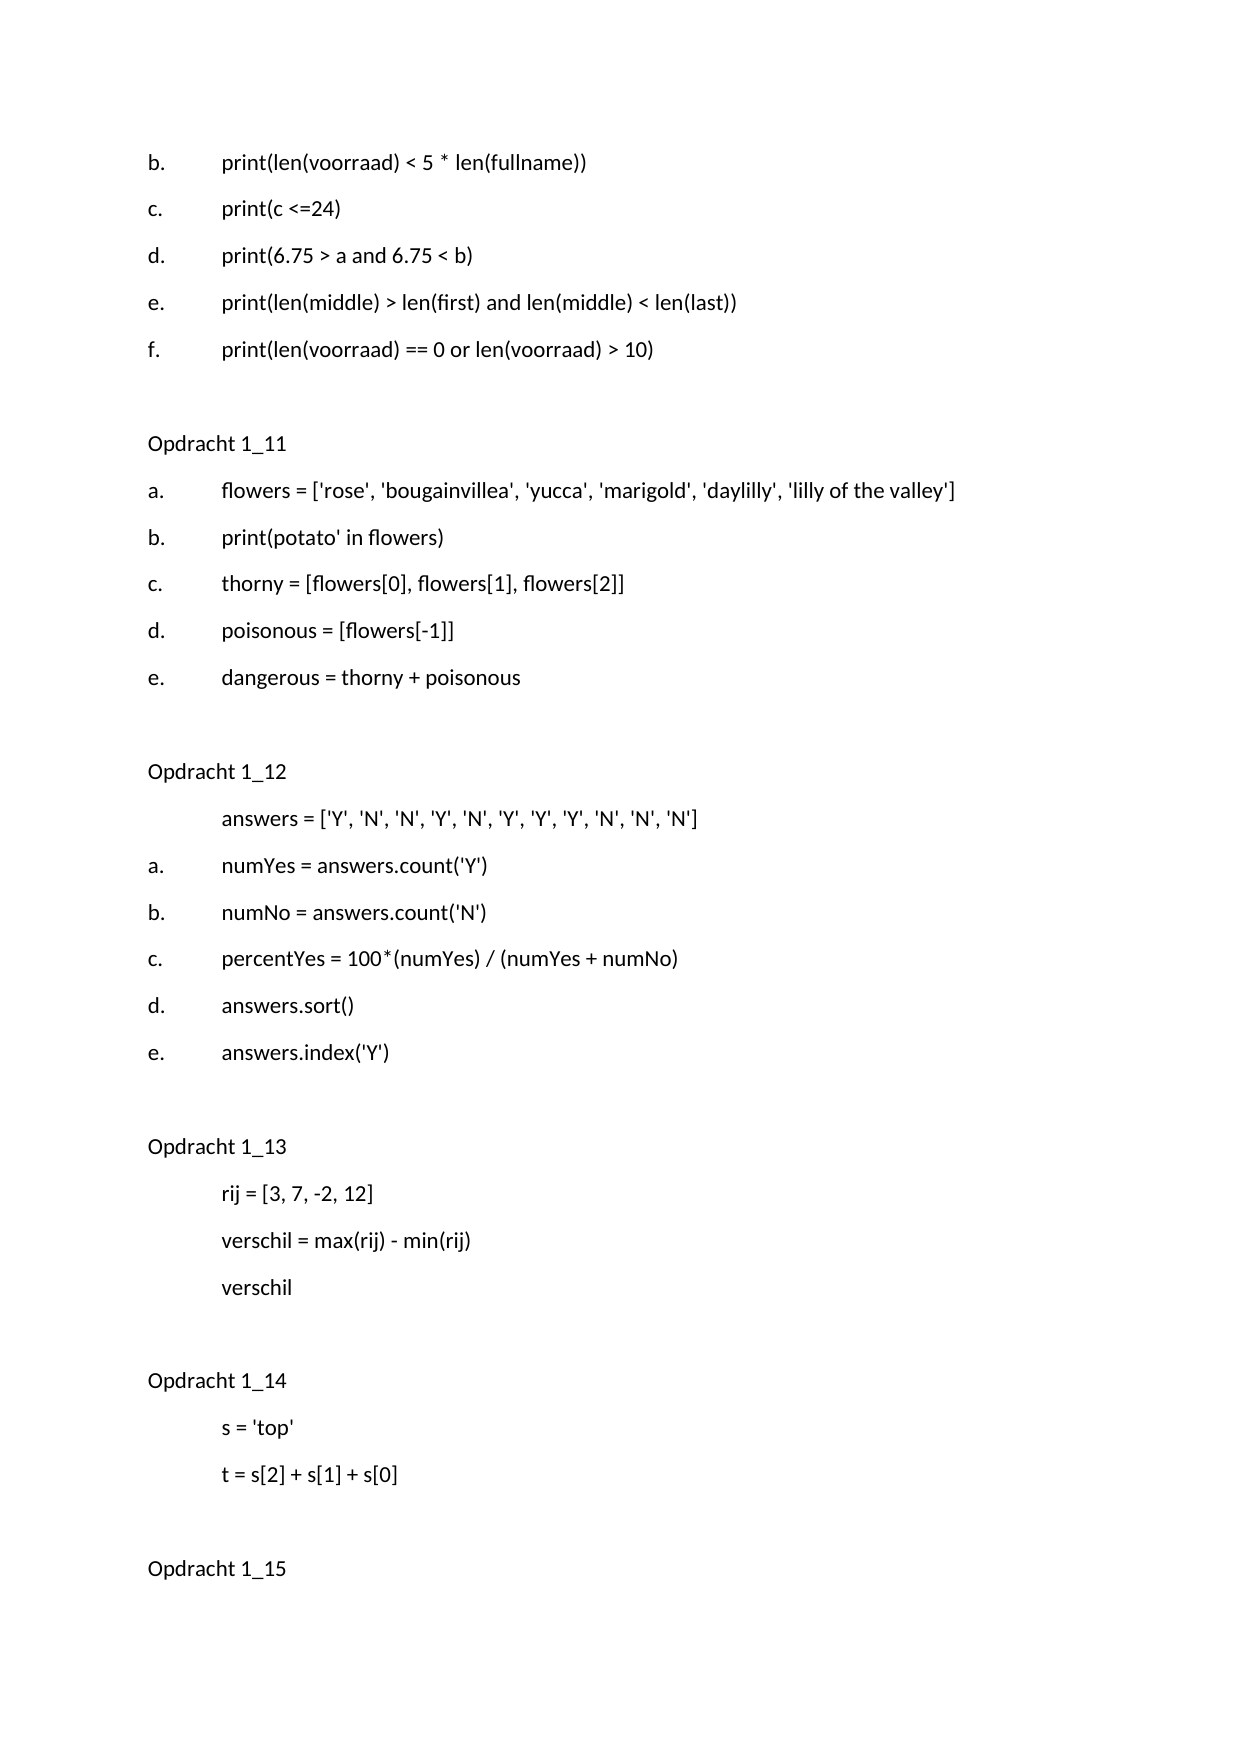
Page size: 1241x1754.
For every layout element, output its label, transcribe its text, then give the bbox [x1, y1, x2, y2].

text Opdracht 1_12 [148, 757, 1093, 785]
text answers = ['Y', 'N', 'N', 'Y', 'N', 'Y', 'Y', 'Y', 'N', 'N', 'N'] [148, 804, 1093, 832]
text e. answers.index('Y') [148, 1038, 1093, 1066]
text t = s[2] + s[1] + s[0] [148, 1460, 1093, 1488]
text b. numNo = answers.count('N') [148, 898, 1093, 926]
text c. thorny = [flowers[0], flowers[1], flowers[2]] [148, 569, 1093, 597]
text c. percentYes = 100*(numYes) / (numYes + numNo) [148, 944, 1093, 972]
text Opdracht 1_14 [148, 1366, 1093, 1394]
text b. print(len(voorraad) < 5 * len(fullname)) [148, 148, 1093, 176]
text verschil = max(rij) - min(rij) [148, 1226, 1093, 1254]
text e. dangerous = thorny + poisonous [148, 663, 1093, 691]
text b. print(potato' in flowers) [148, 523, 1093, 551]
text Opdracht 1_11 [148, 429, 1093, 457]
text verschil [148, 1273, 1093, 1301]
text d. poisonous = [flowers[-1]] [148, 616, 1093, 644]
text d. answers.sort() [148, 991, 1093, 1019]
text Opdracht 1_13 [148, 1132, 1093, 1160]
text f. print(len(voorraad) == 0 or len(voorraad) > 10) [148, 335, 1093, 363]
text rij = [3, 7, -2, 12] [148, 1179, 1093, 1207]
text Opdracht 1_15 [148, 1554, 1093, 1582]
text a. flowers = ['rose', 'bougainvillea', 'yucca', 'marigold', 'daylilly', 'lilly of the valley'] [148, 476, 1093, 504]
text a. numYes = answers.count('Y') [148, 851, 1093, 879]
text d. print(6.75 > a and 6.75 < b) [148, 241, 1093, 269]
text c. print(c <=24) [148, 194, 1093, 222]
text e. print(len(middle) > len(first) and len(middle) < len(last)) [148, 288, 1093, 316]
text s = 'top' [148, 1413, 1093, 1441]
